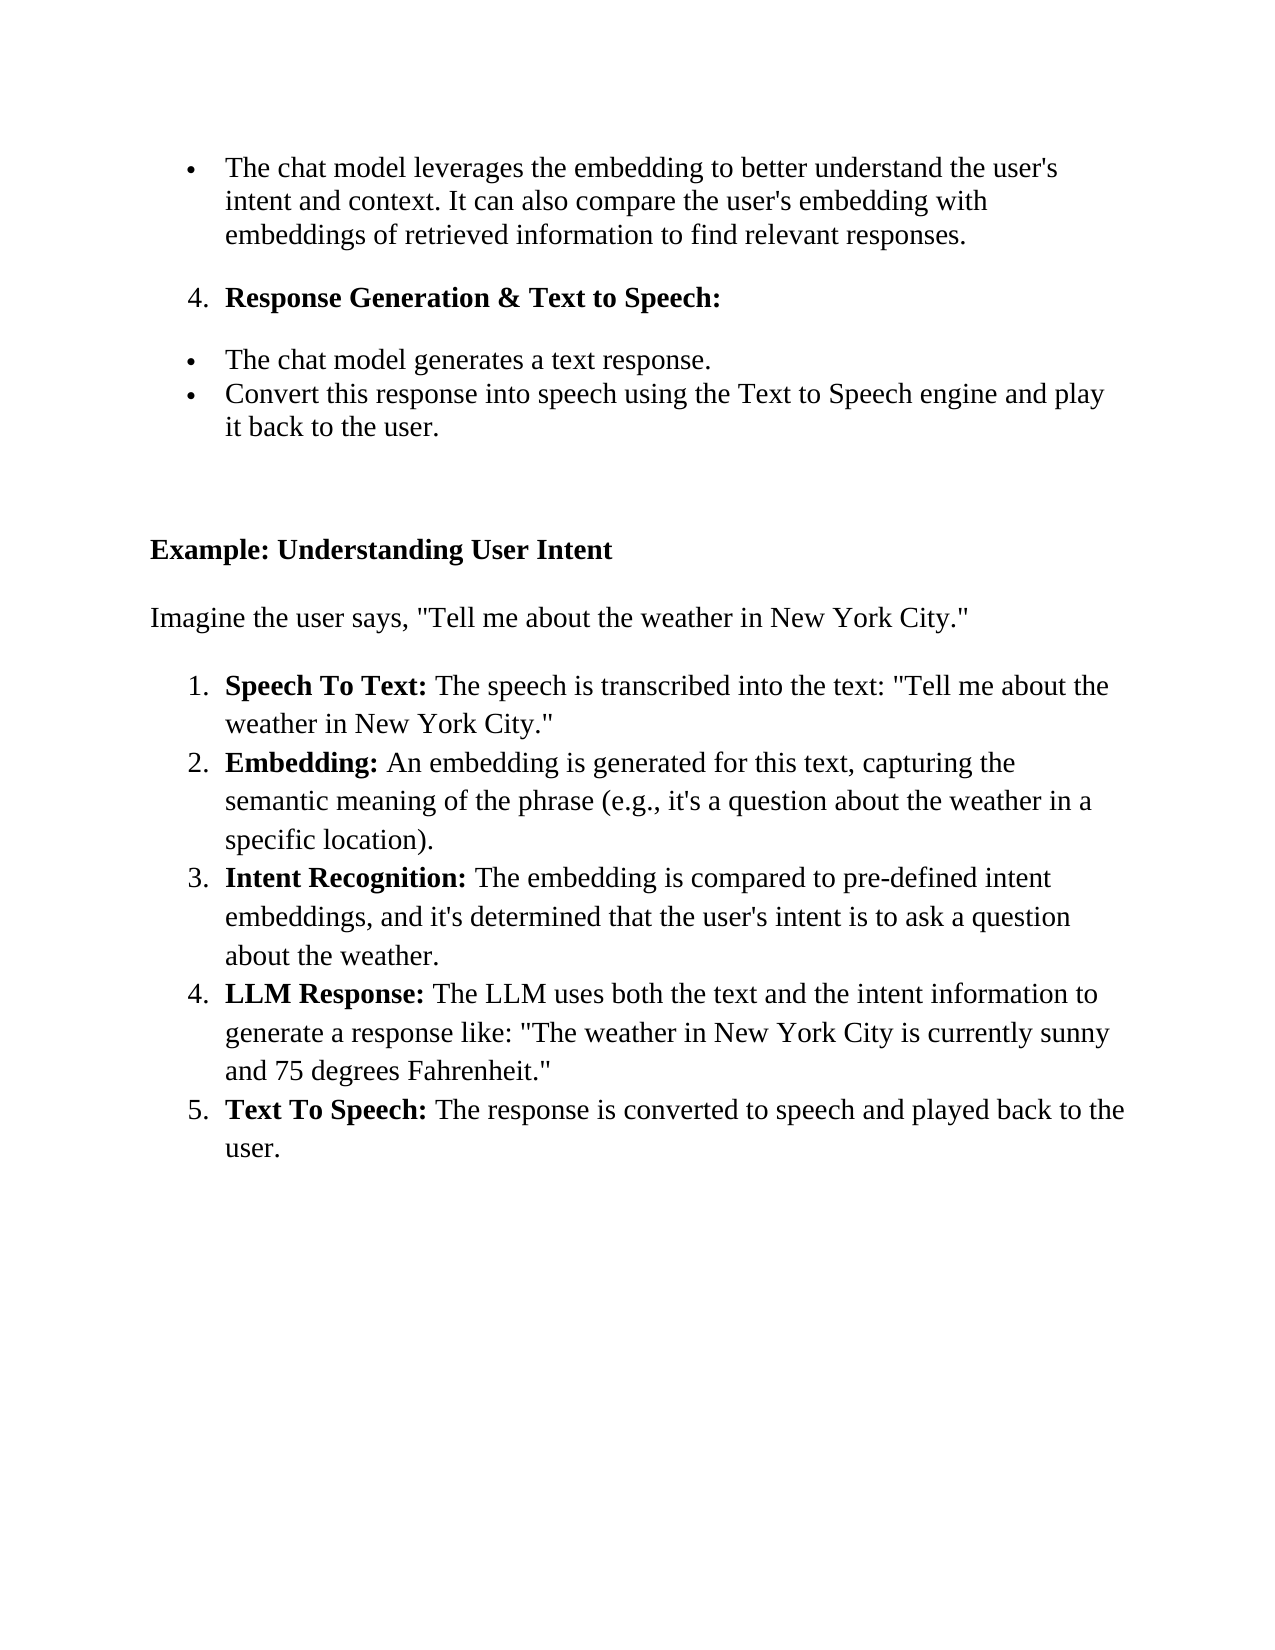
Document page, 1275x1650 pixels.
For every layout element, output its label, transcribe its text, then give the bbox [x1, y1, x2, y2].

list Text To Speech: The response is converted to speech and played back to the user. [187, 1092, 1125, 1164]
text Imagine the user says, "Tell me about the weather in New York City." [150, 600, 1125, 634]
list Intent Recognition: The embedding is compared to pre-defined intent embeddings, and it's determined that the user's intent is to ask a question about the weather. [187, 861, 1125, 971]
list The chat model leverages the embedding to better understand the user's intent and context. It can also compare the user's embedding with embeddings of retrieved information to find relevant responses. [187, 150, 1125, 251]
list LLM Response: The LLM uses both the text and the intent information to generate a response like: "The weather in New York City is currently sunny and 75 degrees Fahrenheit." [187, 976, 1125, 1087]
list Convert this response into speech using the Text to Speech engine and play it back to the user. [187, 376, 1125, 443]
list The chat model generates a text response. [187, 342, 1125, 376]
text Example: Understanding User Intent [150, 532, 1125, 566]
list Speech To Text: The speech is transcribed into the text: "Tell me about the weather in New York City." [187, 668, 1125, 740]
list Embedding: An embedding is generated for this text, capturing the semantic meaning of the phrase (e.g., it's a question about the weather in a specific location). [187, 745, 1125, 856]
list Response Generation & Text to Speech: [187, 280, 1125, 313]
